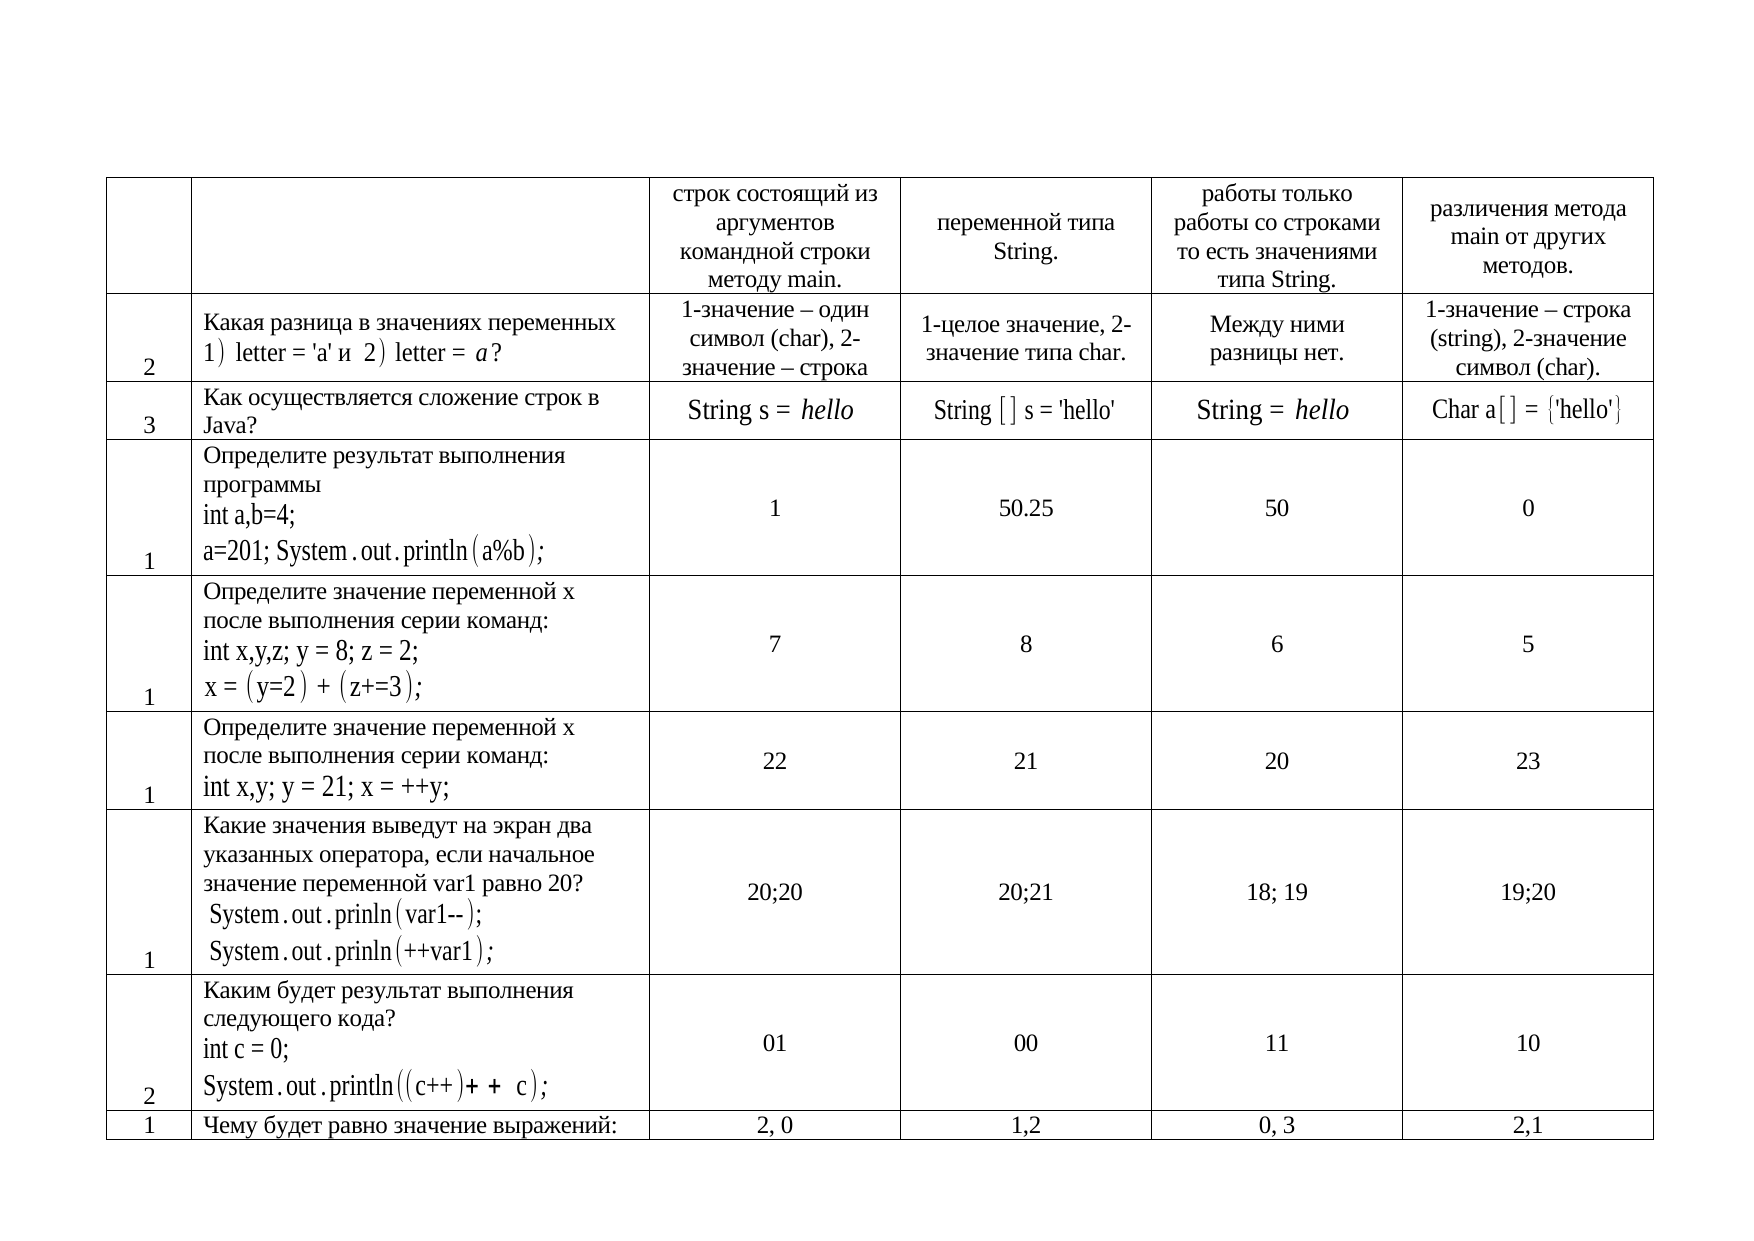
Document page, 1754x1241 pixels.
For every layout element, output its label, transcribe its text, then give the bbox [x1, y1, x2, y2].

table_cell Между ними разницы нет. [1152, 294, 1402, 381]
table_cell 5 [1403, 576, 1653, 711]
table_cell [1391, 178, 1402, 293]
table_cell [1152, 382, 1402, 439]
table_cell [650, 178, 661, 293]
table_cell 8 [901, 576, 1151, 711]
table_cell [901, 178, 1151, 293]
table_cell 1 [107, 1111, 191, 1139]
table_cell 2, 0 [650, 1111, 900, 1139]
table_cell 11 [1152, 975, 1402, 1109]
table_cell 0 [1403, 440, 1653, 575]
table_cell 2 [107, 294, 191, 381]
table_cell 7 [650, 576, 900, 711]
table_cell [1403, 382, 1653, 439]
table_cell 00 [901, 975, 1151, 1109]
table_cell Какая разница в значениях переменных [192, 294, 649, 381]
table_cell Определите значение переменной x после выполнения серии команд: [192, 576, 649, 711]
table_cell Какие значения выведут на экран два указанных оператора, если начальное значение переменной var1 равно 20? [192, 810, 649, 974]
table_cell Определите результат выполнения программы [192, 440, 649, 575]
table_cell 1 [107, 440, 191, 575]
table_cell 2 [107, 975, 191, 1109]
table_cell 50.25 [901, 440, 1151, 575]
table_cell 10 [1403, 975, 1653, 1109]
table_cell 1,2 [901, 1111, 1151, 1139]
table_cell 0, 3 [1152, 1111, 1402, 1139]
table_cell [192, 1111, 649, 1139]
table_cell 1 [107, 712, 191, 809]
table_cell 6 [1152, 576, 1402, 711]
table_cell Как осуществляется сложение строк в Java? [192, 382, 649, 439]
table_cell [901, 382, 1151, 439]
table_cell Каким будет результат выполнения следующего кода? [192, 975, 649, 1109]
table_cell 18; 19 [1152, 810, 1402, 974]
table_cell 1-значение – строка (string), 2-значение символ (char). [1403, 294, 1653, 381]
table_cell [192, 178, 649, 293]
table_cell 1 [650, 440, 900, 575]
table_cell 50 [1152, 440, 1402, 575]
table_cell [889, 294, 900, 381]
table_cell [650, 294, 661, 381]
table_cell 19;20 [1403, 810, 1653, 974]
table_cell 2,1 [1403, 1111, 1653, 1139]
table_cell 22 [650, 712, 900, 809]
table_cell Определите значение переменной x после выполнения серии команд: [192, 712, 649, 809]
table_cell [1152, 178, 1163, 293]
table_cell 21 [901, 712, 1151, 809]
table_cell 1 [107, 810, 191, 974]
table_cell [650, 382, 900, 439]
table_cell 3 [107, 382, 191, 439]
table_cell 20;21 [901, 810, 1151, 974]
table_cell 20 [1152, 712, 1402, 809]
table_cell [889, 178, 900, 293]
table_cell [1403, 178, 1653, 293]
table_cell 20;20 [650, 810, 900, 974]
table_cell 1-целое значение, 2-значение типа char. [901, 294, 1151, 381]
table_cell 01 [650, 975, 900, 1109]
table_cell 1 [107, 178, 191, 293]
table_cell 23 [1403, 712, 1653, 809]
table_cell 1 [107, 576, 191, 711]
